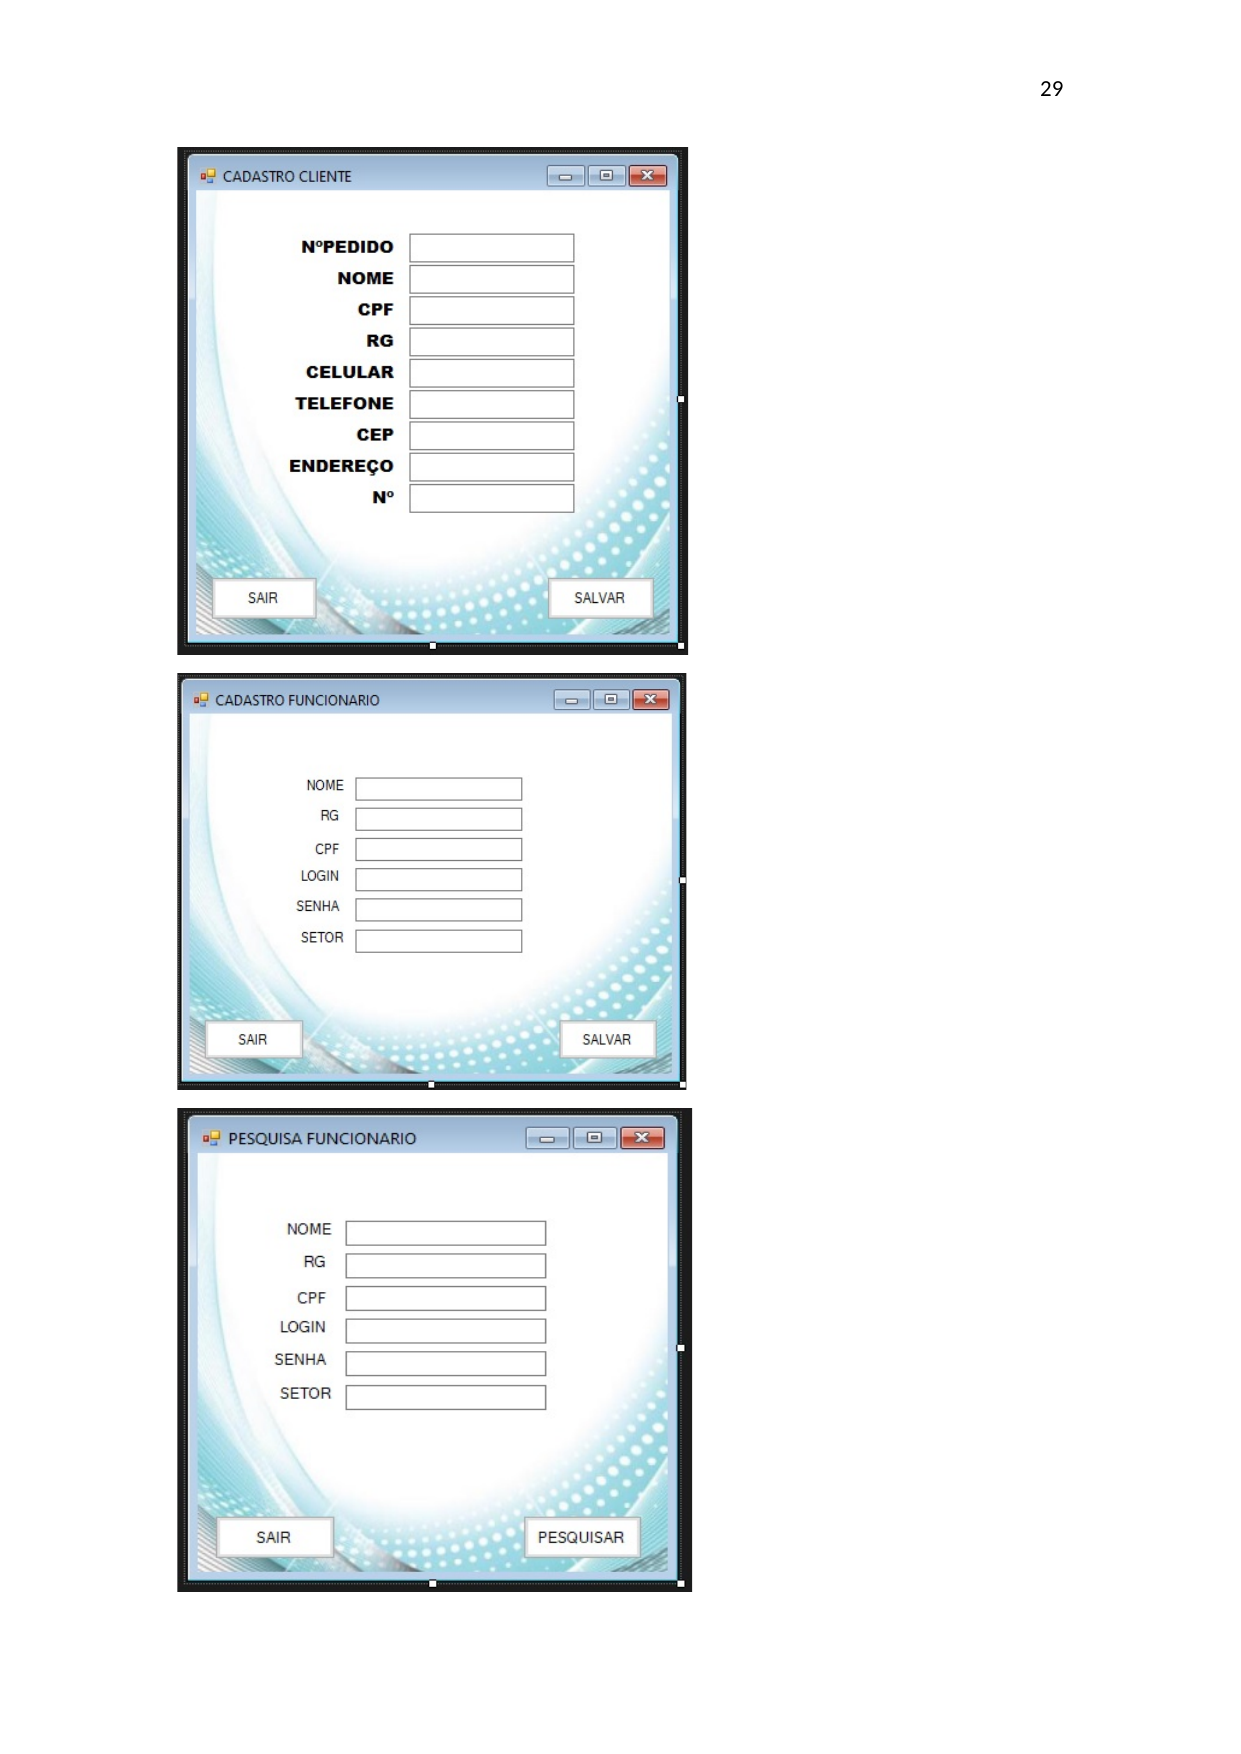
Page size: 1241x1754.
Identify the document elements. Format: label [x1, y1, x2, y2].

picture [177, 147, 689, 655]
picture [177, 673, 687, 1090]
picture [177, 1108, 693, 1592]
